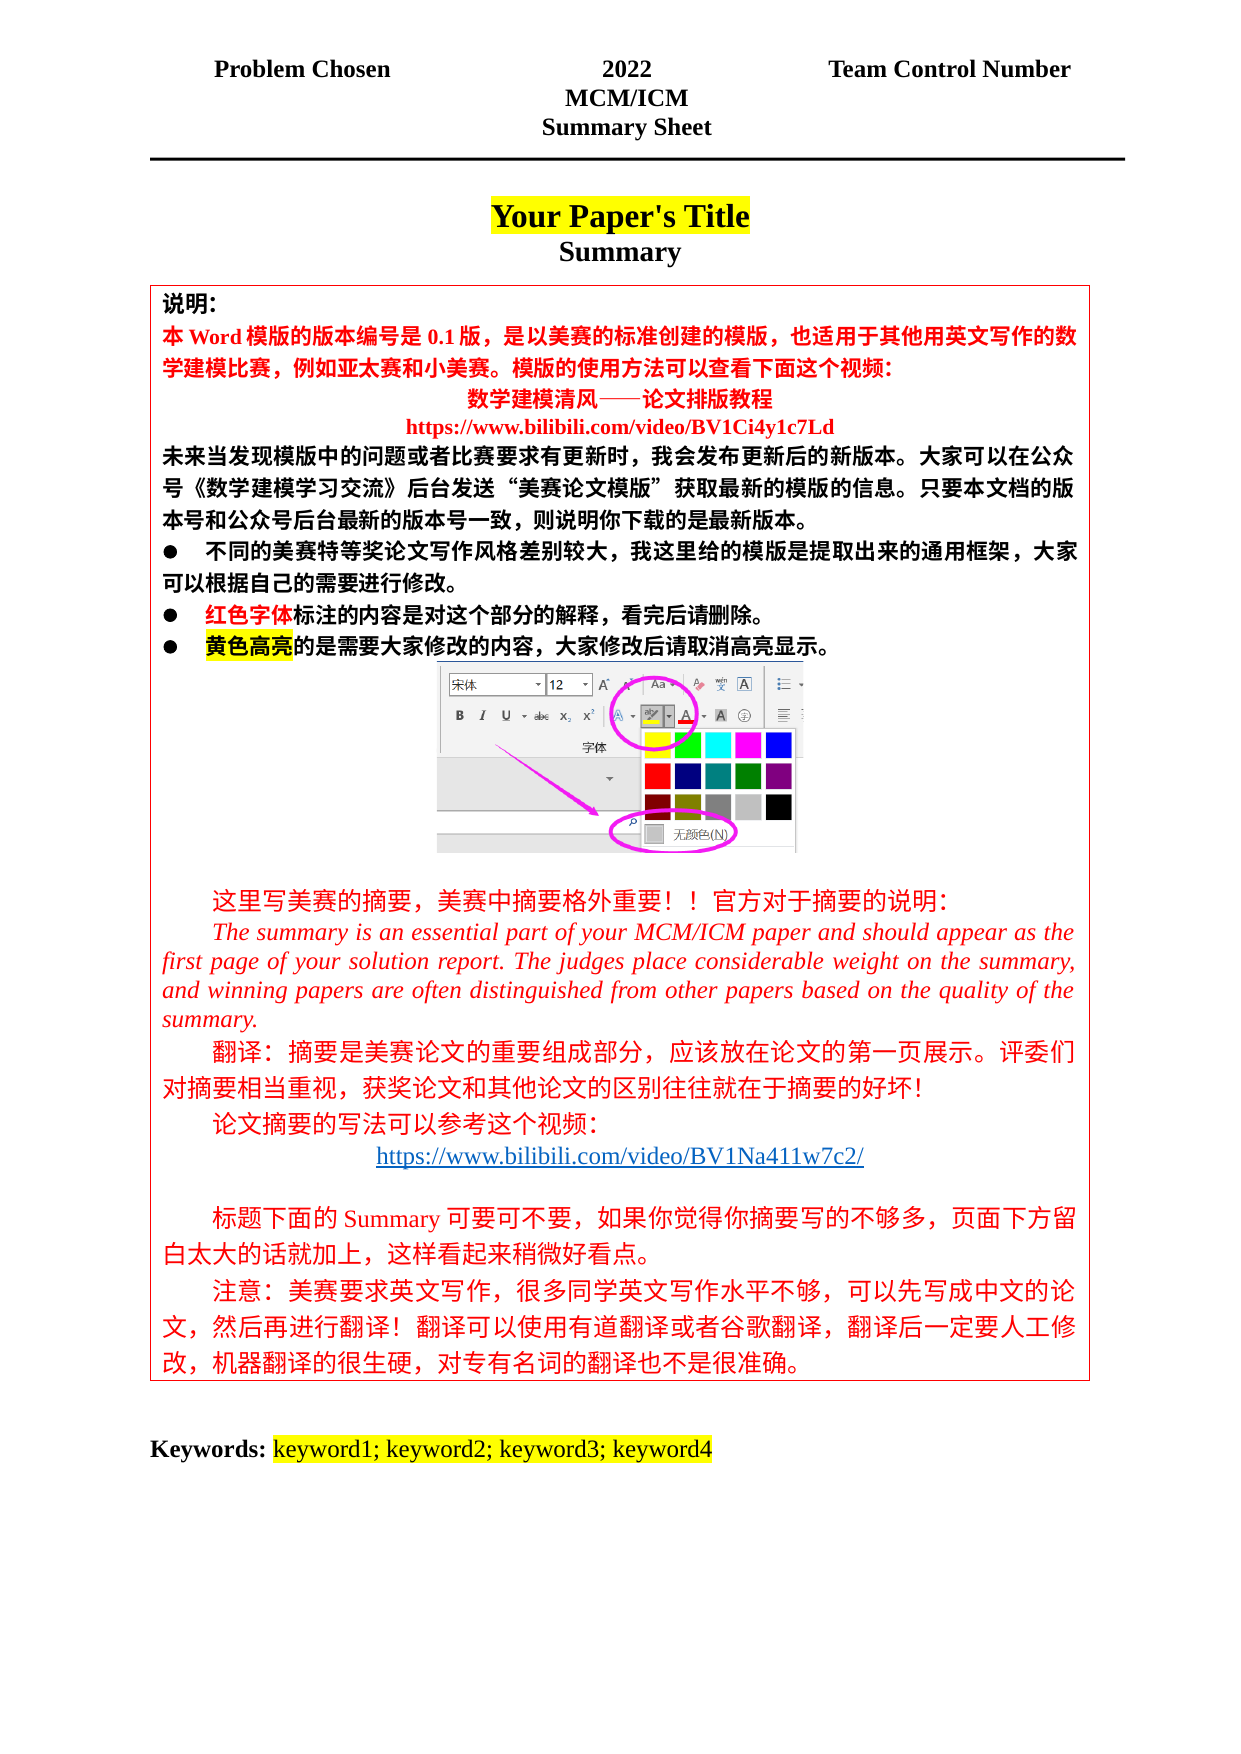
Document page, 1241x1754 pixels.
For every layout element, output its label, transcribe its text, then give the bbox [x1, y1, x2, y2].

picture [436, 661, 804, 853]
table_header Team Control Number [788, 54, 1111, 158]
table_header 说明： 本Word模版的版本编号是0.1版，是以美赛的标准创建的模版，也适用于其他用英文写作的数学建模比赛，例如亚太赛和小美赛。模版的使用方法可以查看下面这个视频： 数学建模清风——论文排版教程 https://www.bilibili.com/video/BV1Ci4y1c7Ld 未来当发现模版中的问题或者比赛要求有更新时，我会发布更新后的新版本。大家可以在公众号《数学建模学习交流》后台发送“美赛论文模版”获取最新的模版的信息。只要本文档的版本号和公众号后台最新的版本号一致，则说明你下载的是最新版本。 不同的美赛特等奖论文写作风格差别较大，我这里给的模版是提取出来的通用框架，大家可以根据自己的需要进行修改。 红色字体标注的内容是对这个部分的解释，看完后请删除。 黄色高亮的是需要大家修改的内容，大家修改后请取消高亮显示。 这里写美赛的摘要，美赛中摘要格外重要！！官方对于摘要的说明： The summary is an essential part of your MCM/ICM paper and should appear as the first page of your solution report. The judges place considerable weight on the summary, and winning papers are often distinguished from other papers based on the quality of the summary. 翻译：摘要是美赛论文的重要组成部分，应该放在论文的第一页展示。评委们对摘要相当重视，获奖论文和其他论文的区别往往就在于摘要的好坏！ 论文摘要的写法可以参考这个视频： https://www.bilibili.com/video/BV1Na411w7c2/ 标题下面的Summary可要可不要，如果你觉得你摘要写的不够多，页面下方留白太大的话就加上，这样看起来稍微好看点。 注意：美赛要求英文写作，很多同学英文写作水平不够，可以先写成中文的论文，然后再进行翻译！翻译可以使用有道翻译或者谷歌翻译，翻译后一定要人工修改，机器翻译的很生硬，对专有名词的翻译也不是很准确。 [151, 286, 1089, 1380]
text Summary [150, 234, 1090, 268]
table_header 2022 MCM/ICM Summary Sheet [466, 54, 788, 158]
text Your Paper's Title [150, 161, 1090, 234]
text Keywords: keyword1; keyword2; keyword3; keyword4 [150, 1434, 1090, 1463]
table_header Problem Chosen [139, 54, 466, 158]
